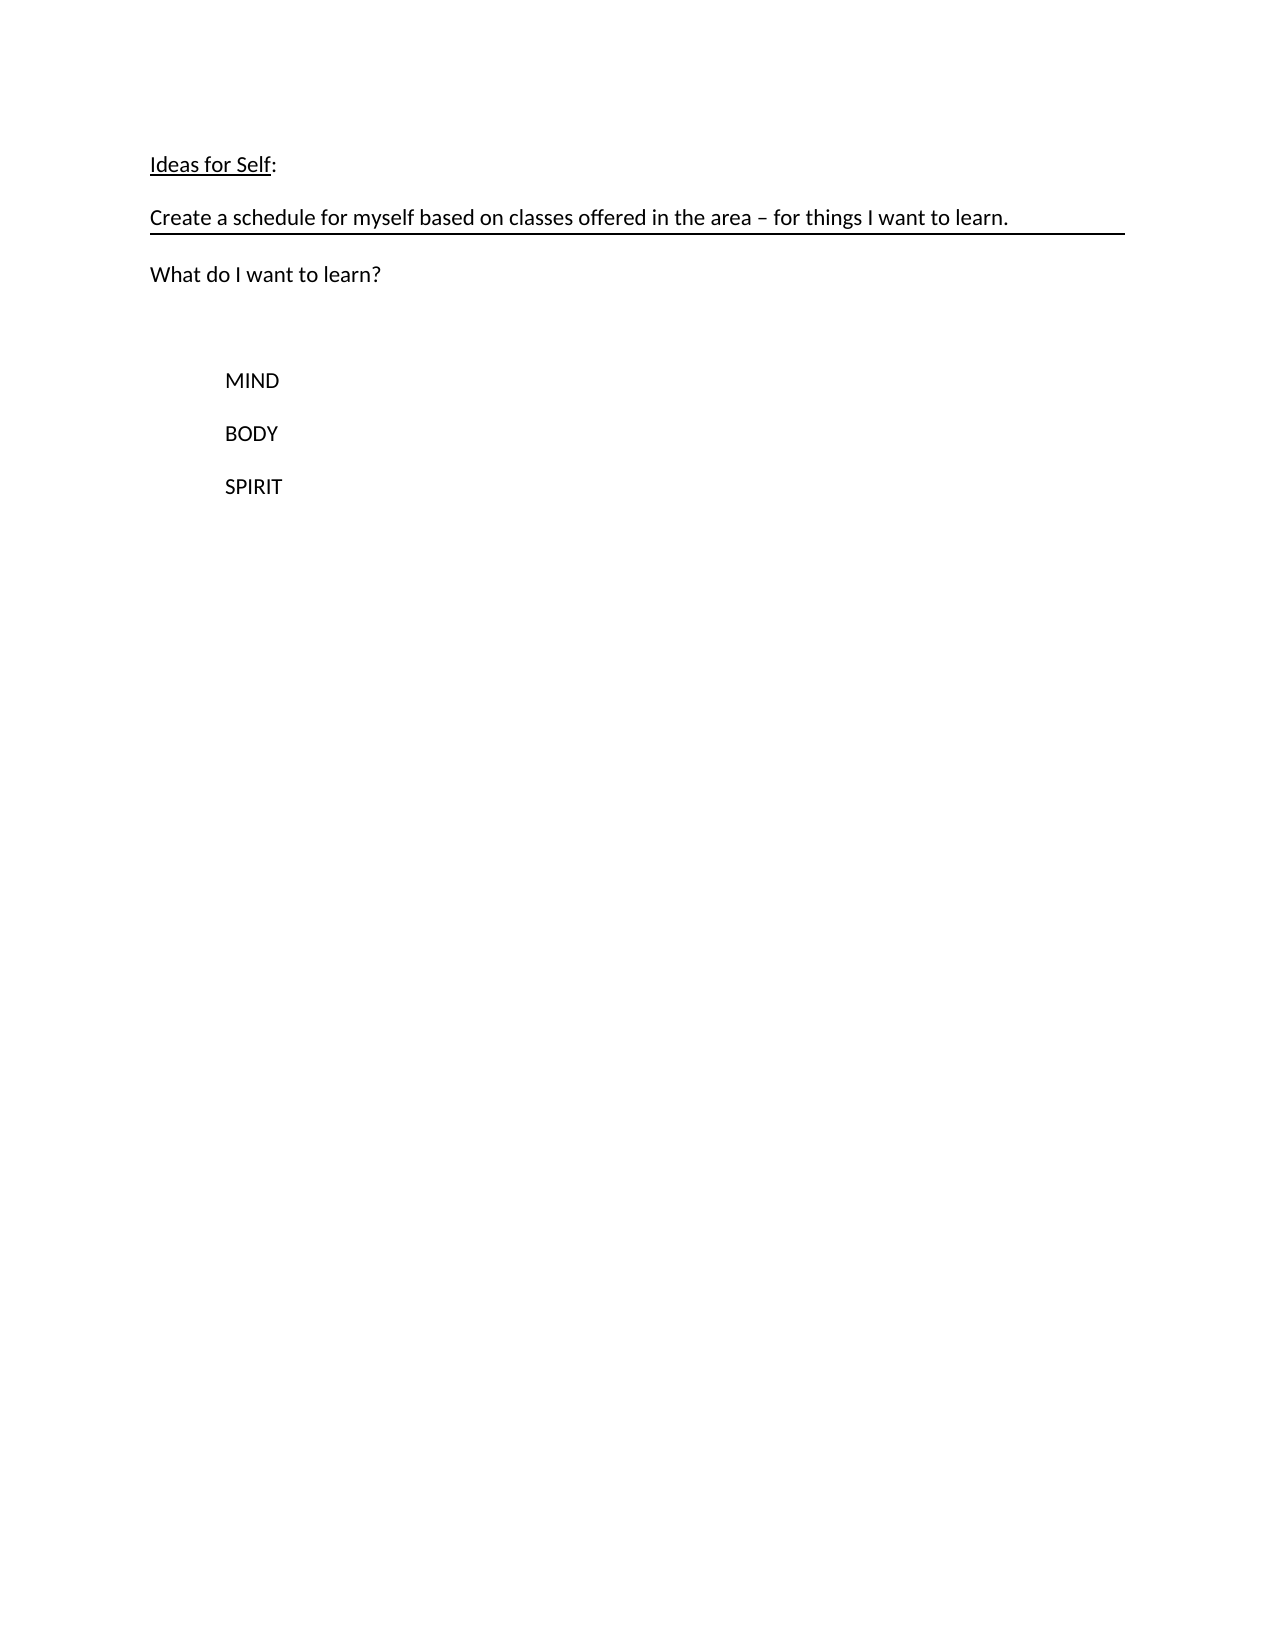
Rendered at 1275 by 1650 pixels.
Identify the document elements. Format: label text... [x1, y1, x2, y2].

text SPIRIT [150, 472, 1125, 500]
text MIND [150, 366, 1125, 394]
text Ideas for Self: [150, 150, 1125, 178]
text Create a schedule for myself based on classes offered in the area – for things I want to learn. [150, 203, 1125, 233]
text BODY [150, 419, 1125, 447]
text What do I want to learn? [150, 260, 1125, 288]
